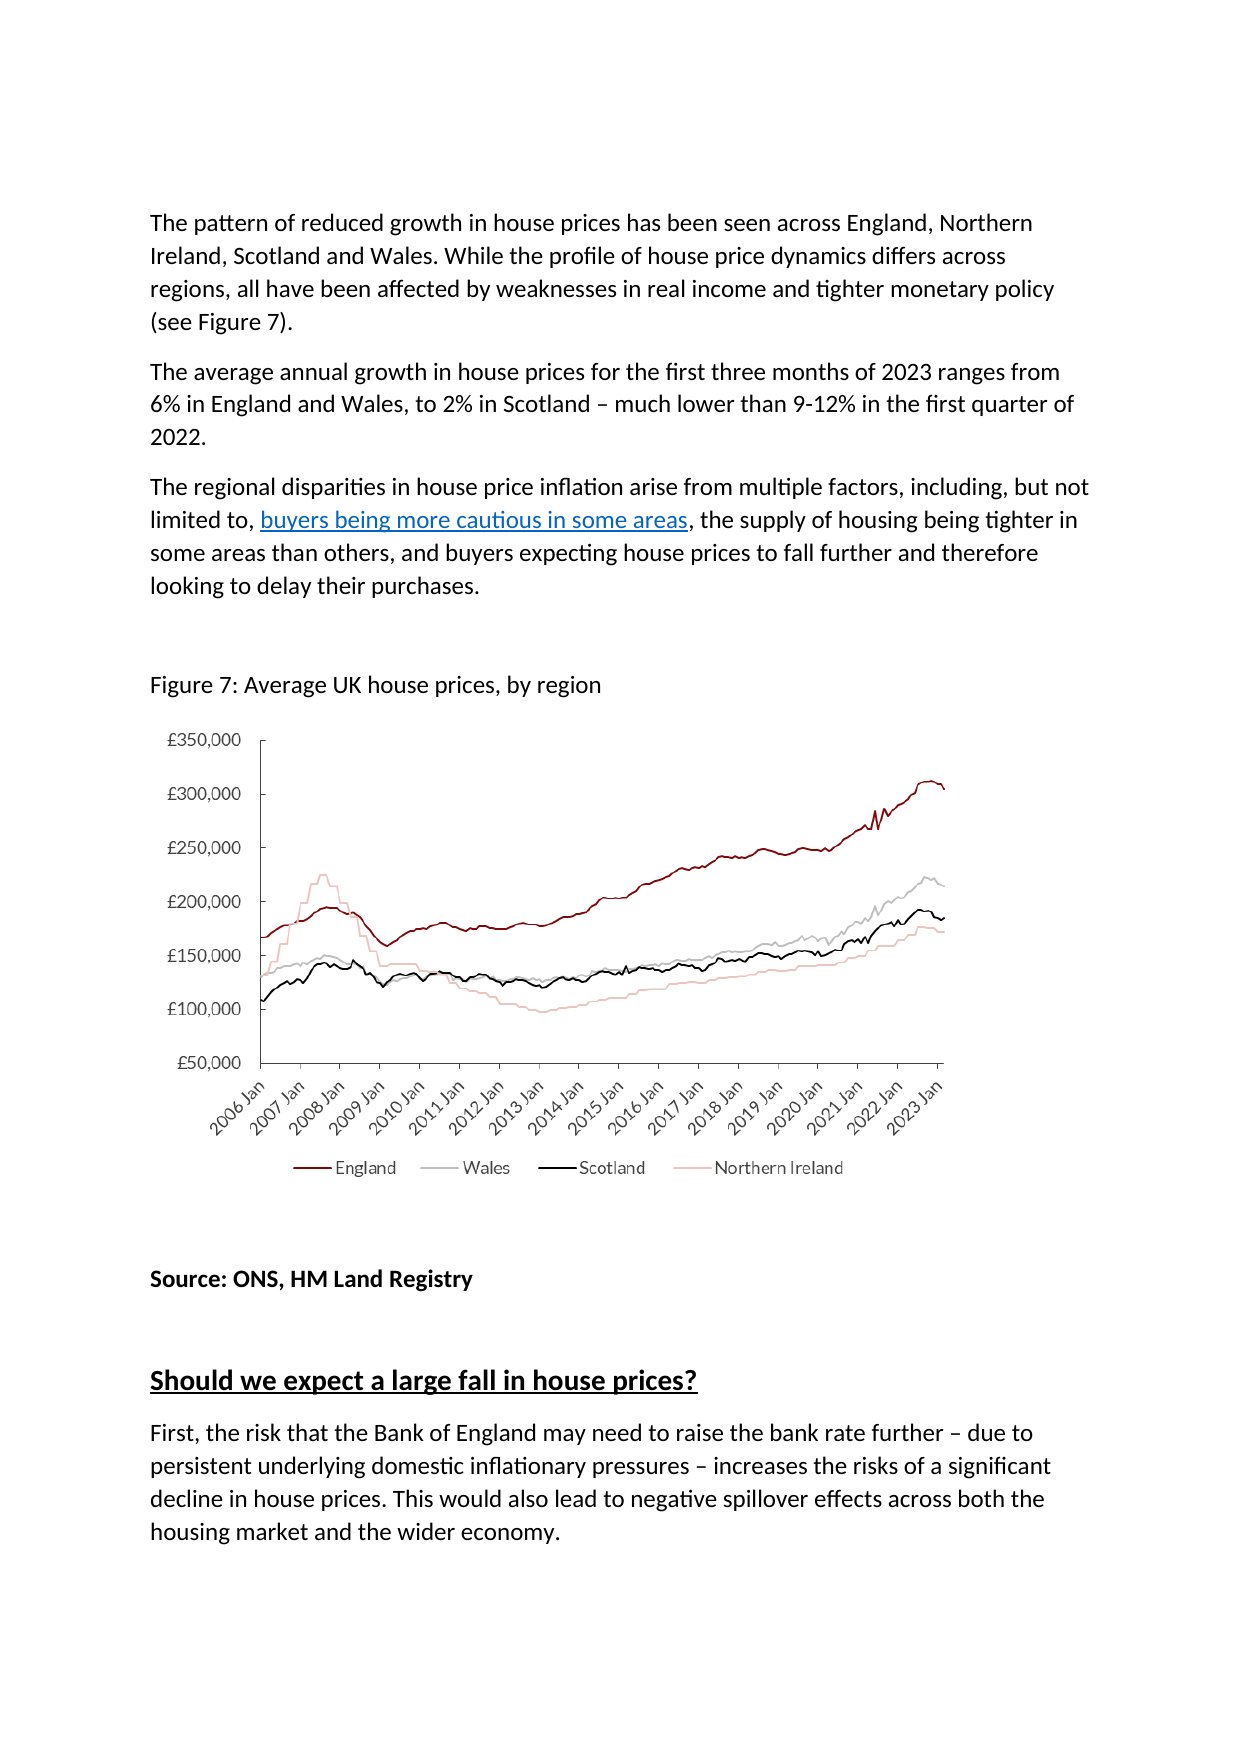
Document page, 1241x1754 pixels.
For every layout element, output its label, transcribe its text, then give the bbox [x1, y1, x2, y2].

text Should we expect a large fall in house prices? [150, 1362, 1090, 1398]
text The regional disparities in house price inflation arise from multiple factors, including, but not limited to, buyers being more cautious in some areas, the supply of housing being tighter in some areas than others, and buyers expecting house prices to fall further and therefore looking to delay their purchases. [150, 471, 1090, 600]
picture [150, 718, 980, 1195]
text Figure 7: Average UK house prices, by region [150, 669, 1090, 699]
text First, the risk that the Bank of England may need to raise the bank rate further – due to persistent underlying domestic inflationary pressures – increases the risks of a significant decline in house prices. This would also lead to negative spillover effects across both the housing market and the wider economy. [150, 1417, 1090, 1546]
text The pattern of reduced growth in house prices has been seen across England, Northern Ireland, Scotland and Wales. While the profile of house price dynamics differs across regions, all have been affected by weaknesses in real income and tighter monetary policy (see Figure 7). [150, 207, 1090, 337]
text Source: ONS, HM Land Registry [150, 1263, 1090, 1293]
text The average annual growth in house prices for the first three months of 2023 ranges from 6% in England and Wales, to 2% in Scotland – much lower than 9-12% in the first quarter of 2022. [150, 356, 1090, 452]
